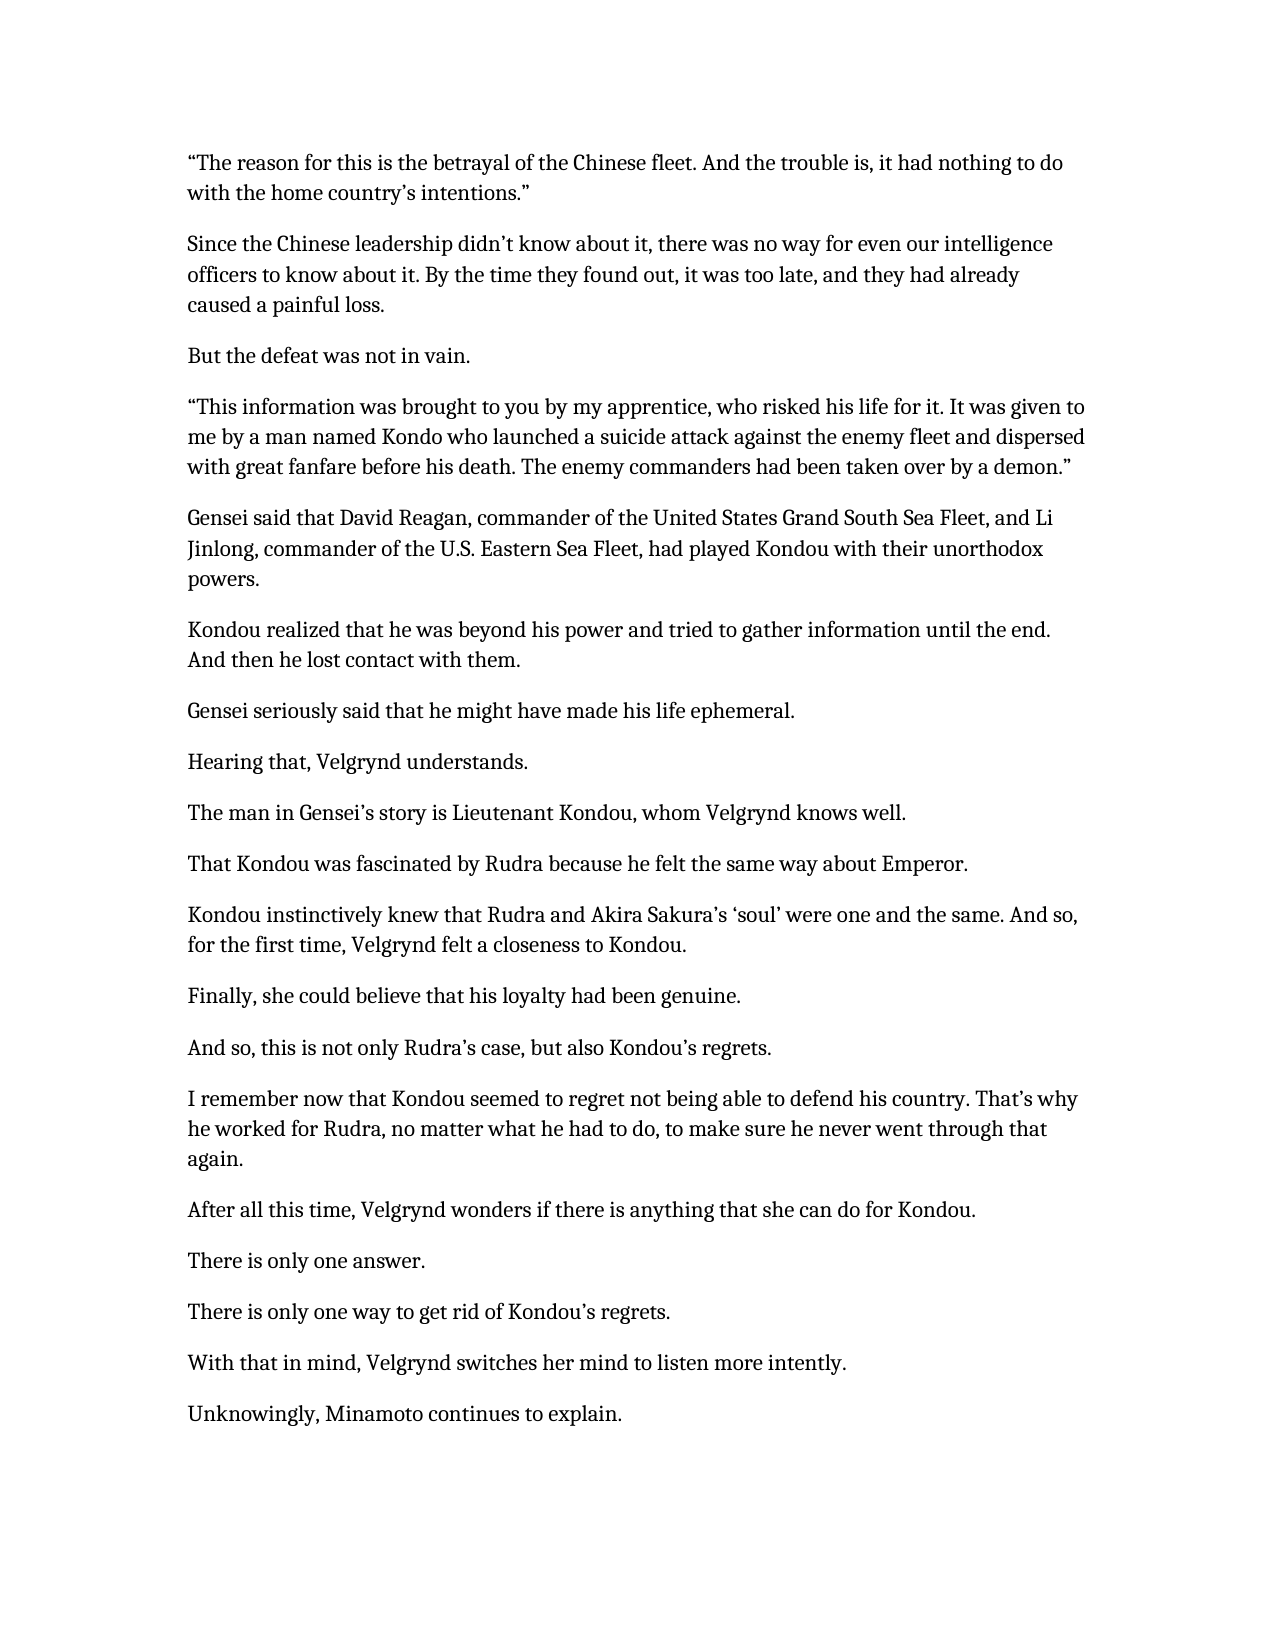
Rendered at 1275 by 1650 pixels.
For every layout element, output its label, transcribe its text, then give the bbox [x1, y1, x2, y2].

text Since the Chinese leadership didn’t know about it, there was no way for even our intelligence officers to know about it. By the time they found out, it was too late, and they had already caused a painful loss. [187, 231, 1087, 318]
text That Kondou was fascinated by Rudra because he felt the same way about Emperor. [187, 851, 1087, 877]
text Kondou realized that he was beyond his power and tried to gather information until the end. And then he lost contact with them. [187, 617, 1087, 673]
text There is only one answer. [187, 1248, 1087, 1274]
text After all this time, Velgrynd wonders if there is anything that she can do for Kondou. [187, 1197, 1087, 1223]
text The man in Gensei’s story is Lieutenant Kondou, whom Velgrynd knows well. [187, 800, 1087, 826]
text Kondou instinctively knew that Rudra and Akira Sakura’s ‘soul’ were one and the same. And so, for the first time, Velgrynd felt a closeness to Kondou. [187, 902, 1087, 959]
text “This information was brought to you by my apprentice, who risked his life for it. It was given to me by a man named Kondo who launched a suicide attack against the enemy fleet and dispersed with great fanfare before his death. The enemy commanders had been taken over by a demon.” [187, 394, 1087, 481]
text With that in mind, Velgrynd switches her mind to listen more intently. [187, 1350, 1087, 1376]
text I remember now that Kondou seemed to regret not being able to defend his country. That’s why he worked for Rudra, no matter what he had to do, to make sure he never went through that again. [187, 1085, 1087, 1172]
text And so, this is not only Rudra’s case, but also Kondou’s regrets. [187, 1034, 1087, 1061]
text “The reason for this is the betrayal of the Chinese fleet. And the trouble is, it had nothing to do with the home country’s intentions.” [187, 150, 1087, 207]
text Hearing that, Velgrynd understands. [187, 749, 1087, 775]
text There is only one way to get rid of Kondou’s regrets. [187, 1299, 1087, 1325]
text Unknowingly, Minamoto continues to explain. [187, 1401, 1087, 1427]
text But the defeat was not in vain. [187, 343, 1087, 369]
text Finally, she could believe that his loyalty had been genuine. [187, 983, 1087, 1010]
text Gensei seriously said that he might have made his life ephemeral. [187, 698, 1087, 724]
text Gensei said that David Reagan, commander of the United States Grand South Sea Fleet, and Li Jinlong, commander of the U.S. Eastern Sea Fleet, had played Kondou with their unorthodox powers. [187, 505, 1087, 592]
